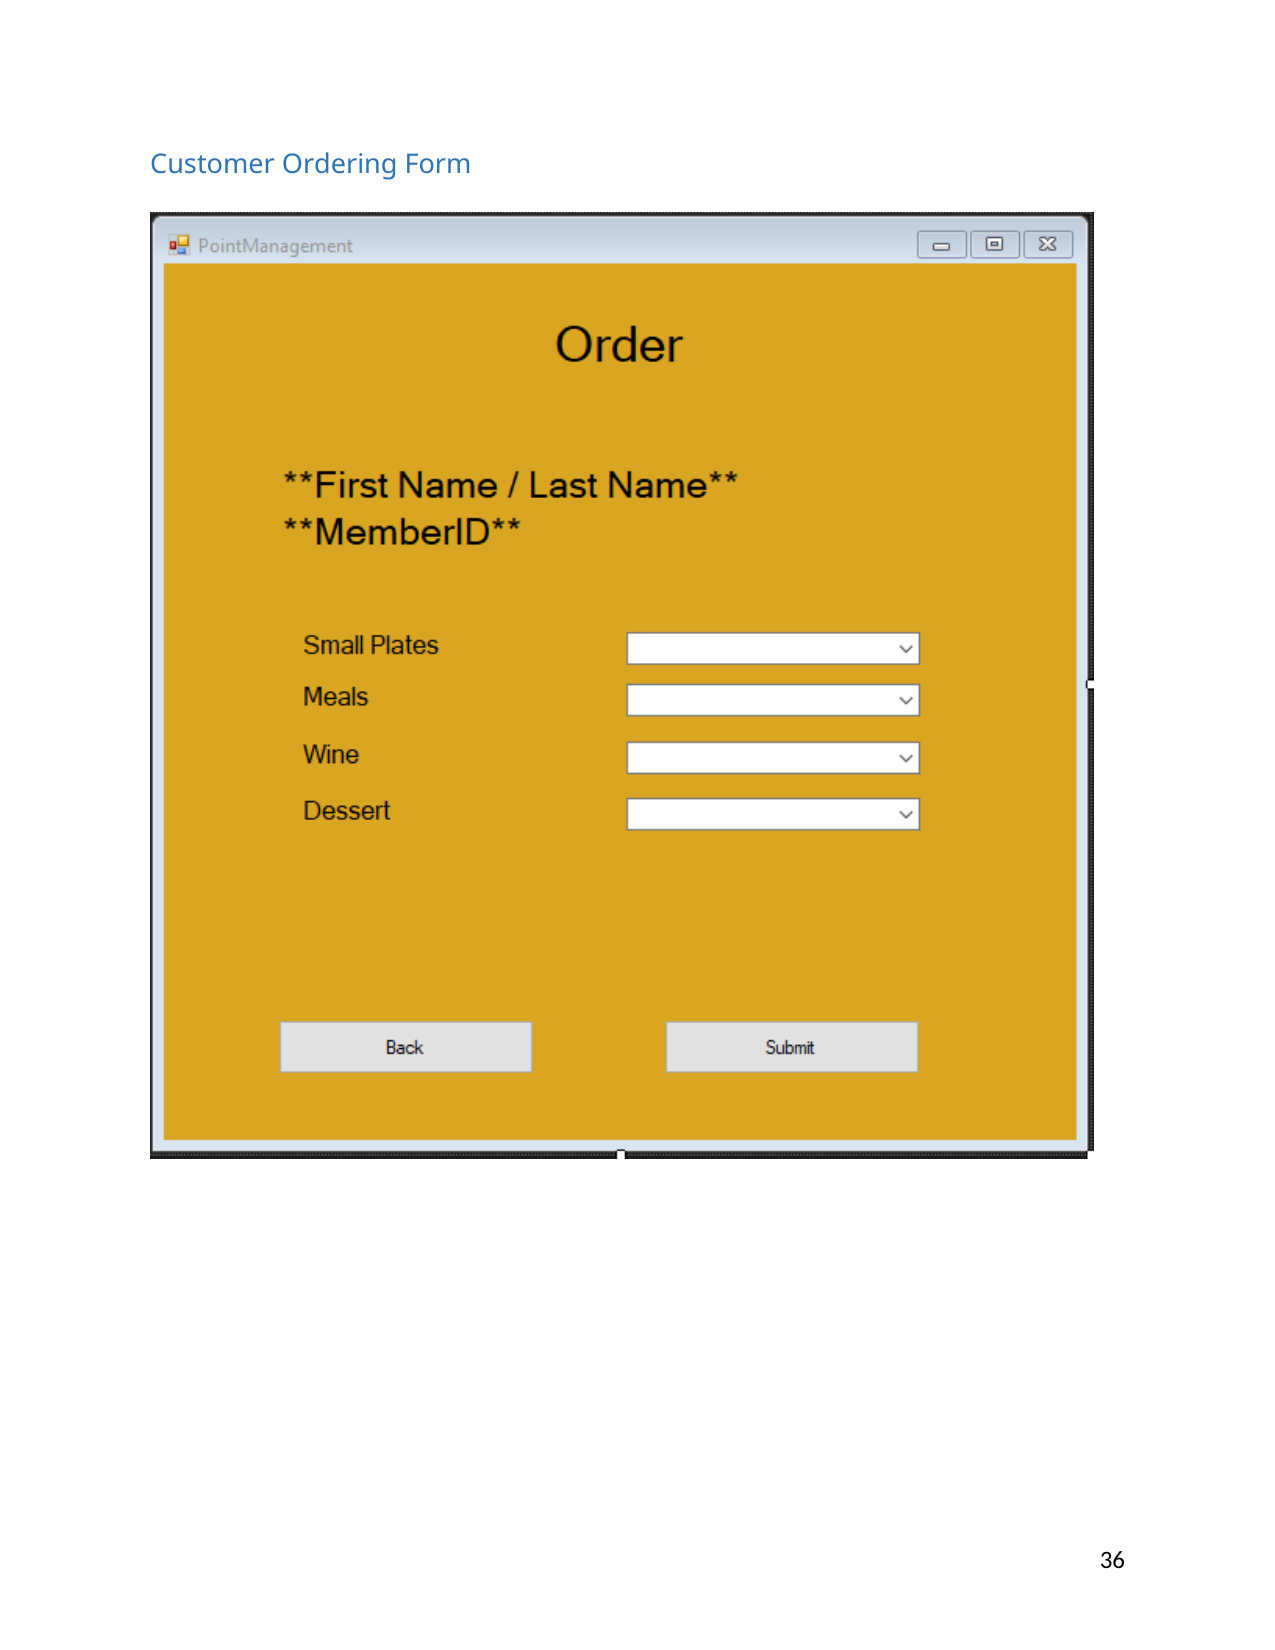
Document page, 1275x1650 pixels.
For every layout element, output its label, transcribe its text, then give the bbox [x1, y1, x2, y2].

picture [150, 212, 1094, 1159]
subtitle Customer Ordering Form [150, 145, 1125, 182]
